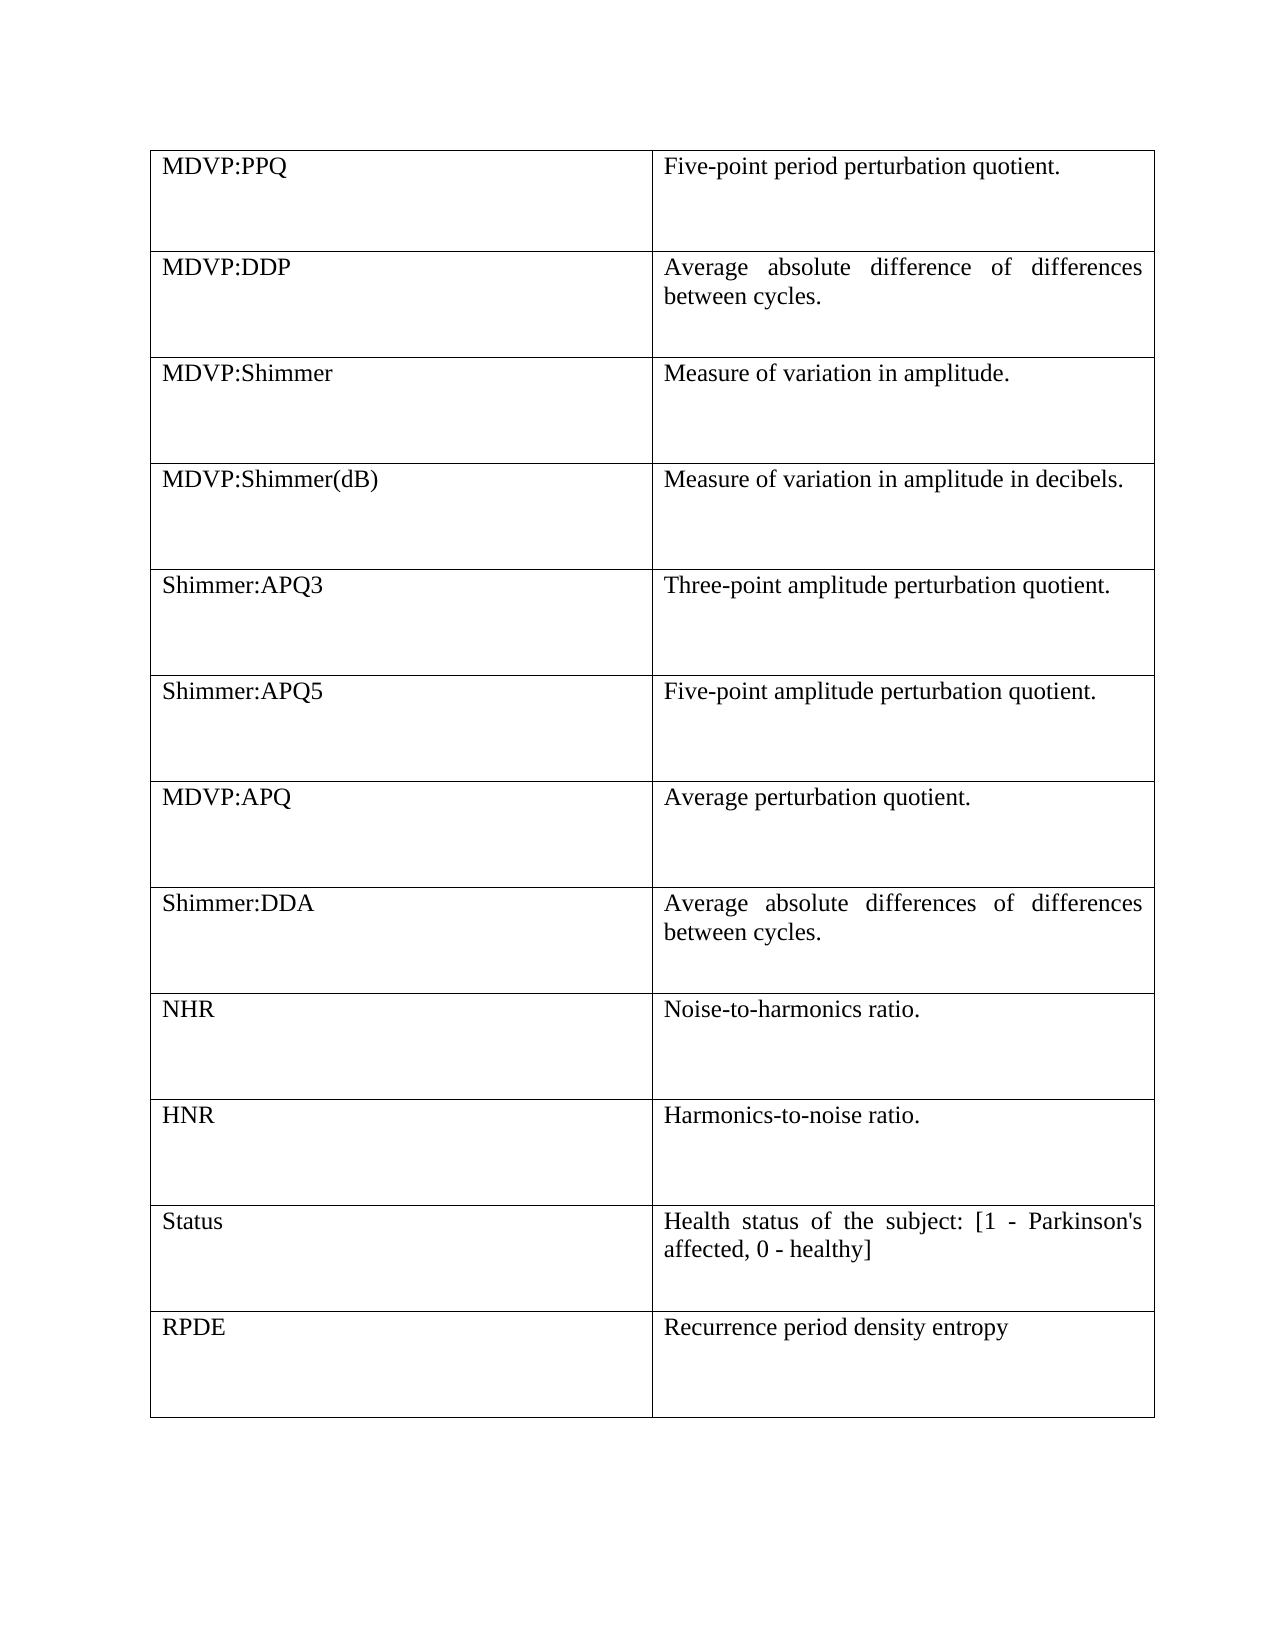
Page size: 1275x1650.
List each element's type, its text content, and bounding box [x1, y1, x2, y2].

table_cell Three-point amplitude perturbation quotient. [653, 570, 1154, 675]
table_cell Shimmer:APQ3 [151, 570, 652, 675]
table_cell Status [151, 1206, 652, 1311]
table_cell Five-point period perturbation quotient. [653, 151, 1154, 251]
table_cell MDVP:DDP [151, 252, 652, 357]
table_cell Recurrence period density entropy [653, 1312, 1154, 1417]
table_cell MDVP:Shimmer [151, 358, 652, 463]
table_cell Noise-to-harmonics ratio. [653, 994, 1154, 1099]
table_cell Harmonics-to-noise ratio. [653, 1100, 1154, 1205]
table_cell Measure of variation in amplitude. [653, 358, 1154, 463]
table_cell Shimmer:DDA [151, 888, 652, 993]
table_cell MDVP:Shimmer(dB) [151, 464, 652, 569]
table_cell Average absolute differences of differences between cycles. [653, 888, 1154, 993]
table_cell Five-point amplitude perturbation quotient. [653, 676, 1154, 781]
table_cell Measure of variation in amplitude in decibels. [653, 464, 1154, 569]
table_cell NHR [151, 994, 652, 1099]
table_cell Health status of the subject: [1 - Parkinson's affected, 0 - healthy] [653, 1206, 1154, 1311]
table_cell RPDE [151, 1312, 652, 1417]
table_cell Shimmer:APQ5 [151, 676, 652, 781]
table_cell MDVP:APQ [151, 782, 652, 887]
table_cell MDVP:PPQ [151, 151, 652, 251]
table_cell Average perturbation quotient. [653, 782, 1154, 887]
table_cell HNR [151, 1100, 652, 1205]
table_cell Average absolute difference of differences between cycles. [653, 252, 1154, 357]
